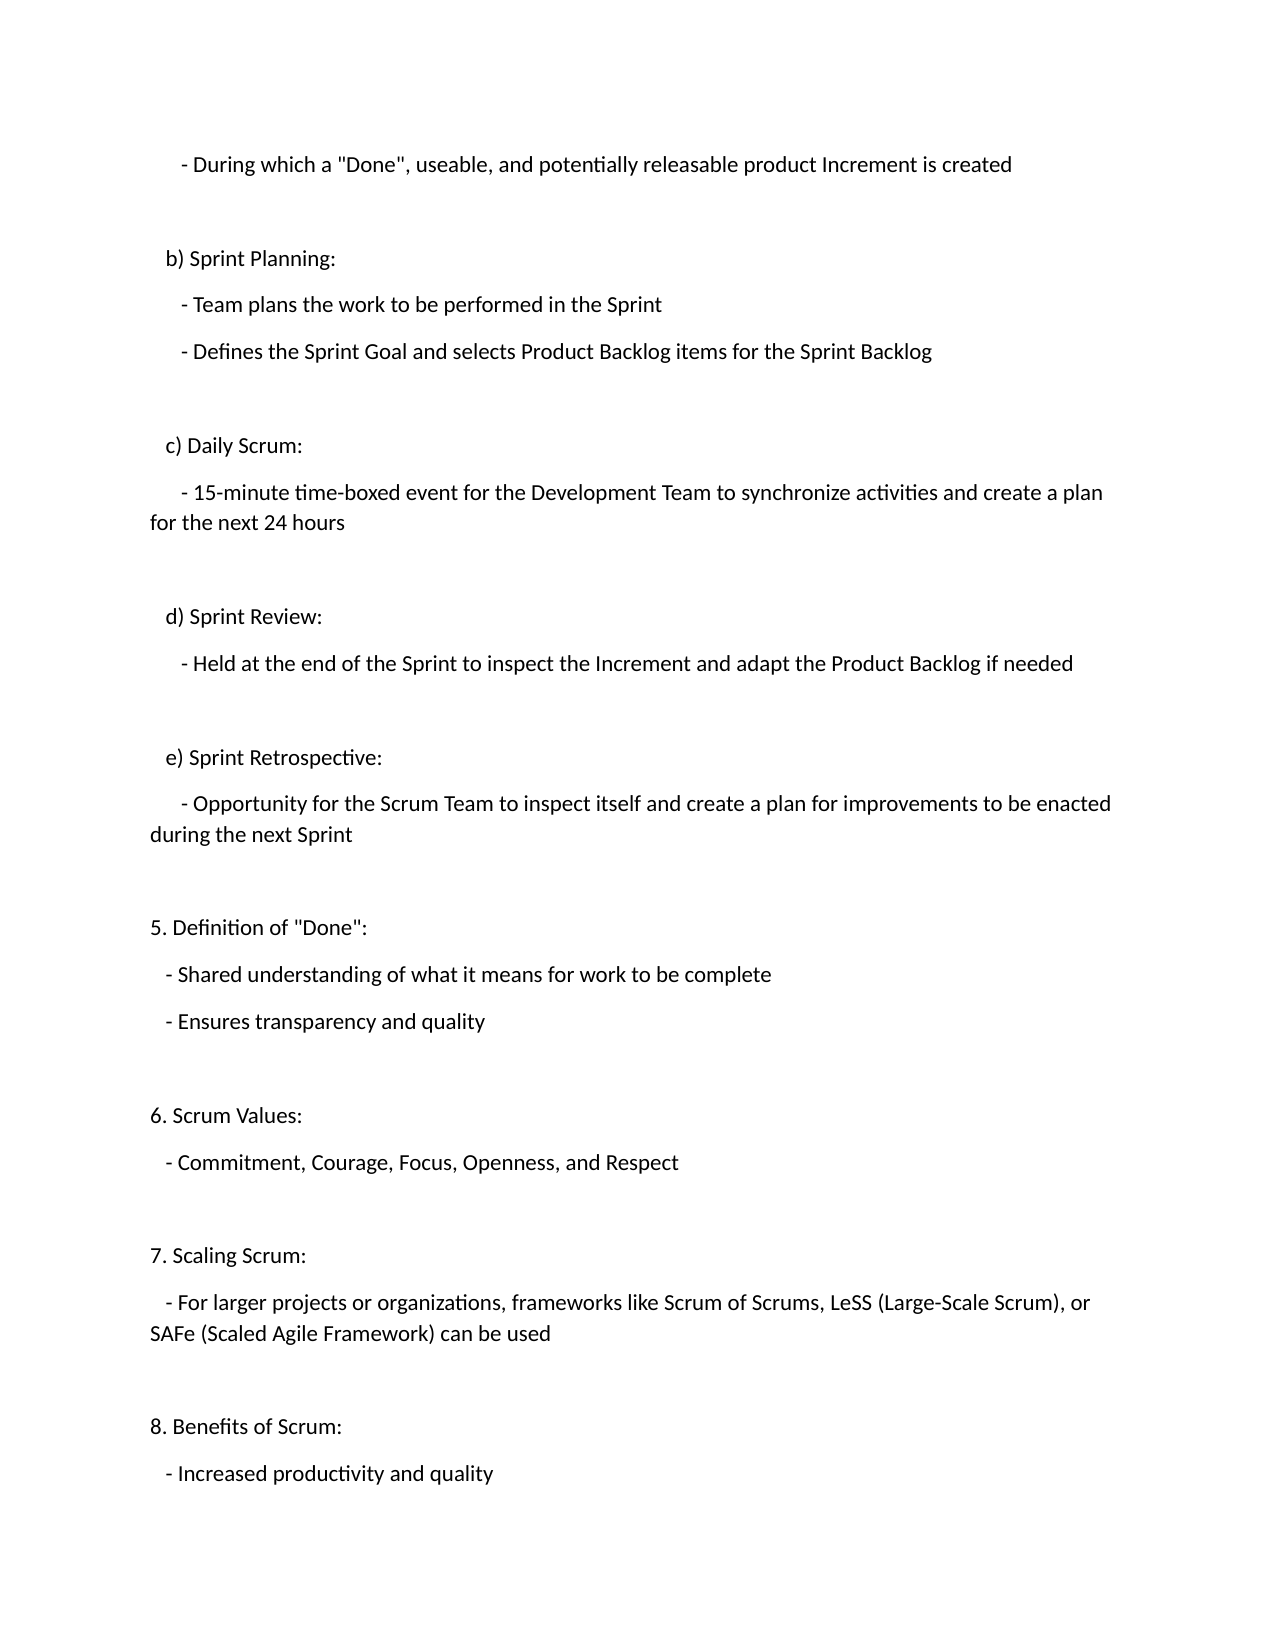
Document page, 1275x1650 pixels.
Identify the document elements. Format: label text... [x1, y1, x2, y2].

text 8. Benefits of Scrum: [150, 1412, 1125, 1441]
text - During which a "Done", useable, and potentially releasable product Increment is created [150, 150, 1125, 178]
text - Commitment, Courage, Focus, Openness, and Respect [150, 1148, 1125, 1176]
text - Defines the Sprint Goal and selects Product Backlog items for the Sprint Backlog [150, 337, 1125, 366]
text 6. Scrum Values: [150, 1101, 1125, 1129]
text b) Sprint Planning: [150, 244, 1125, 272]
text - Increased productivity and quality [150, 1459, 1125, 1487]
text 7. Scaling Scrum: [150, 1242, 1125, 1270]
text - Held at the end of the Sprint to inspect the Increment and adapt the Product Backlog if needed [150, 649, 1125, 677]
text - Shared understanding of what it means for work to be complete [150, 960, 1125, 988]
text - Team plans the work to be performed in the Sprint [150, 291, 1125, 319]
text 5. Definition of "Done": [150, 913, 1125, 942]
text c) Daily Scrum: [150, 431, 1125, 459]
text d) Sprint Review: [150, 602, 1125, 630]
text - For larger projects or organizations, frameworks like Scrum of Scrums, LeSS (Large-Scale Scrum), or SAFe (Scaled Agile Framework) can be used [150, 1288, 1125, 1347]
text - Ensures transparency and quality [150, 1007, 1125, 1035]
text - Opportunity for the Scrum Team to inspect itself and create a plan for improvements to be enacted during the next Sprint [150, 789, 1125, 848]
text - 15-minute time-boxed event for the Development Team to synchronize activities and create a plan for the next 24 hours [150, 478, 1125, 536]
text e) Sprint Retrospective: [150, 743, 1125, 771]
